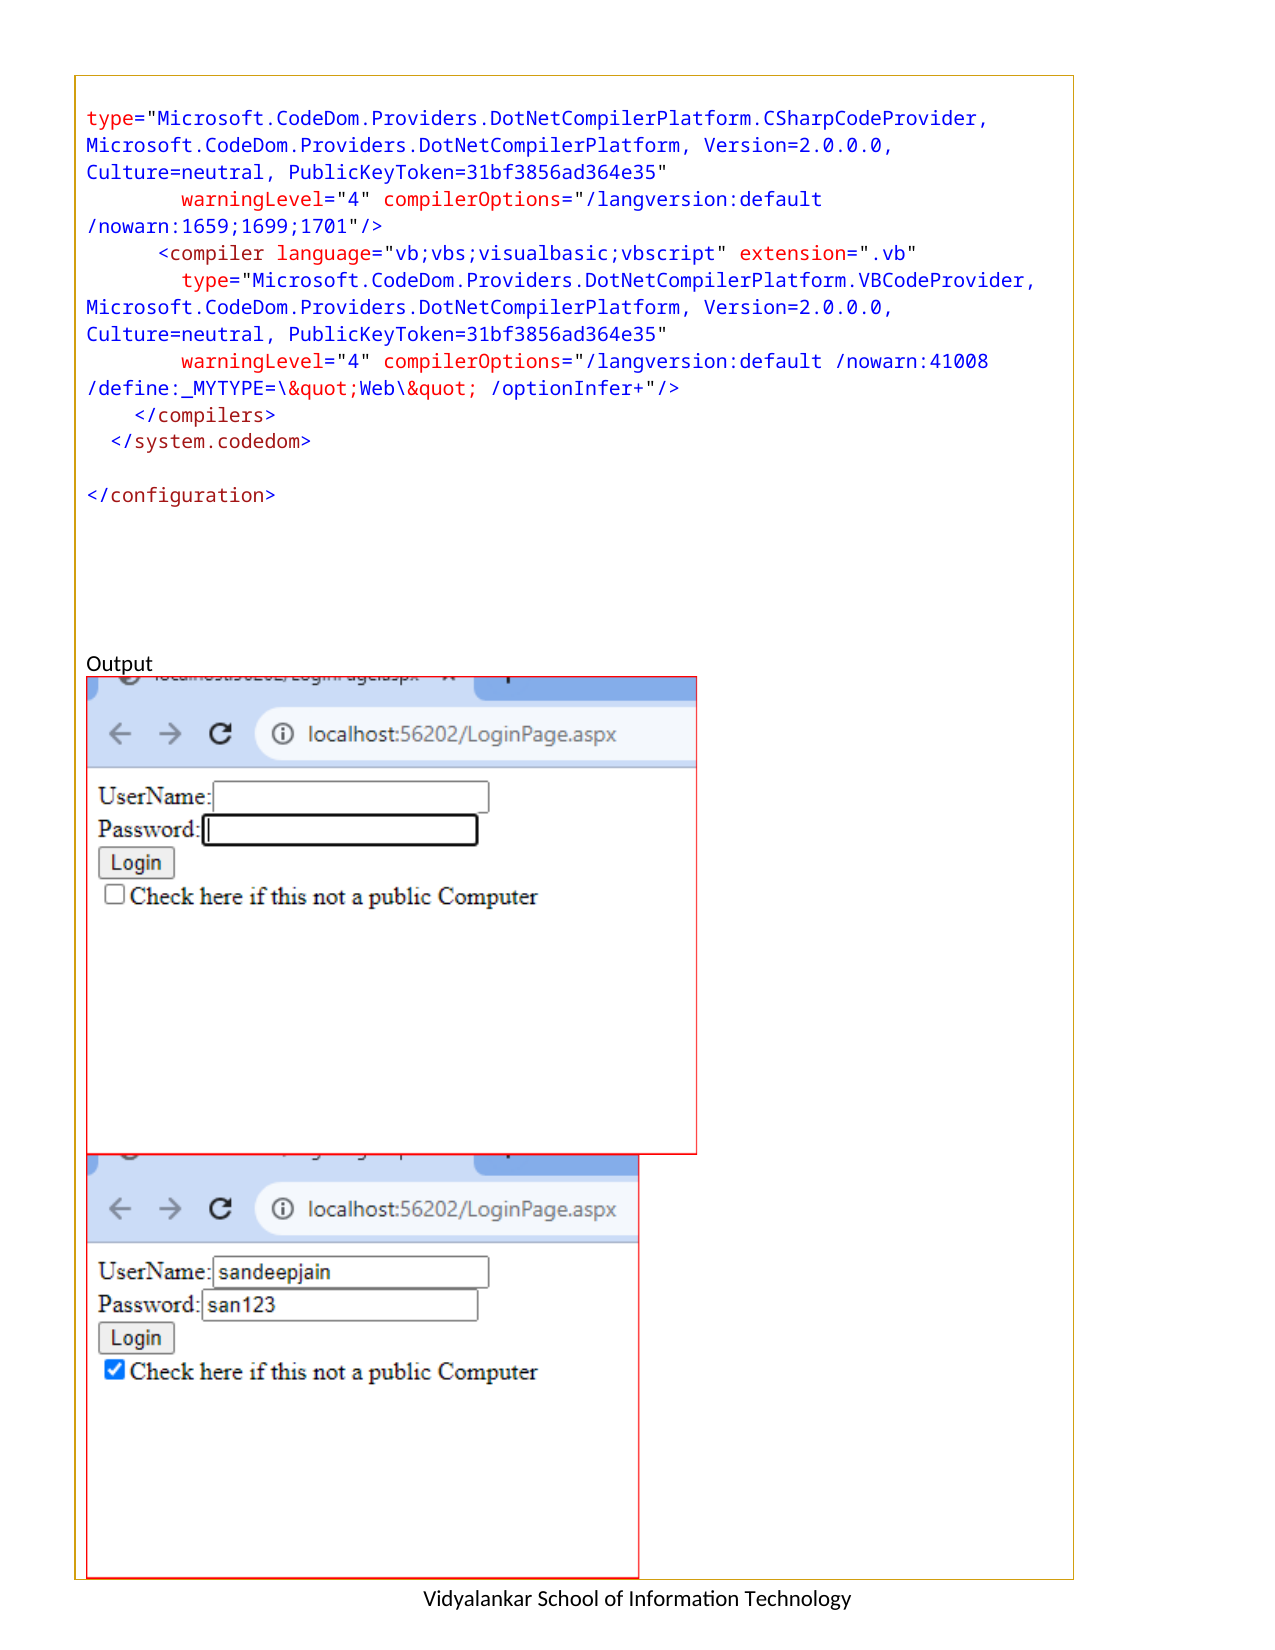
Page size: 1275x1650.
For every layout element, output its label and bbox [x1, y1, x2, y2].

table_cell [76, 76, 1073, 1578]
picture [86, 676, 698, 1579]
